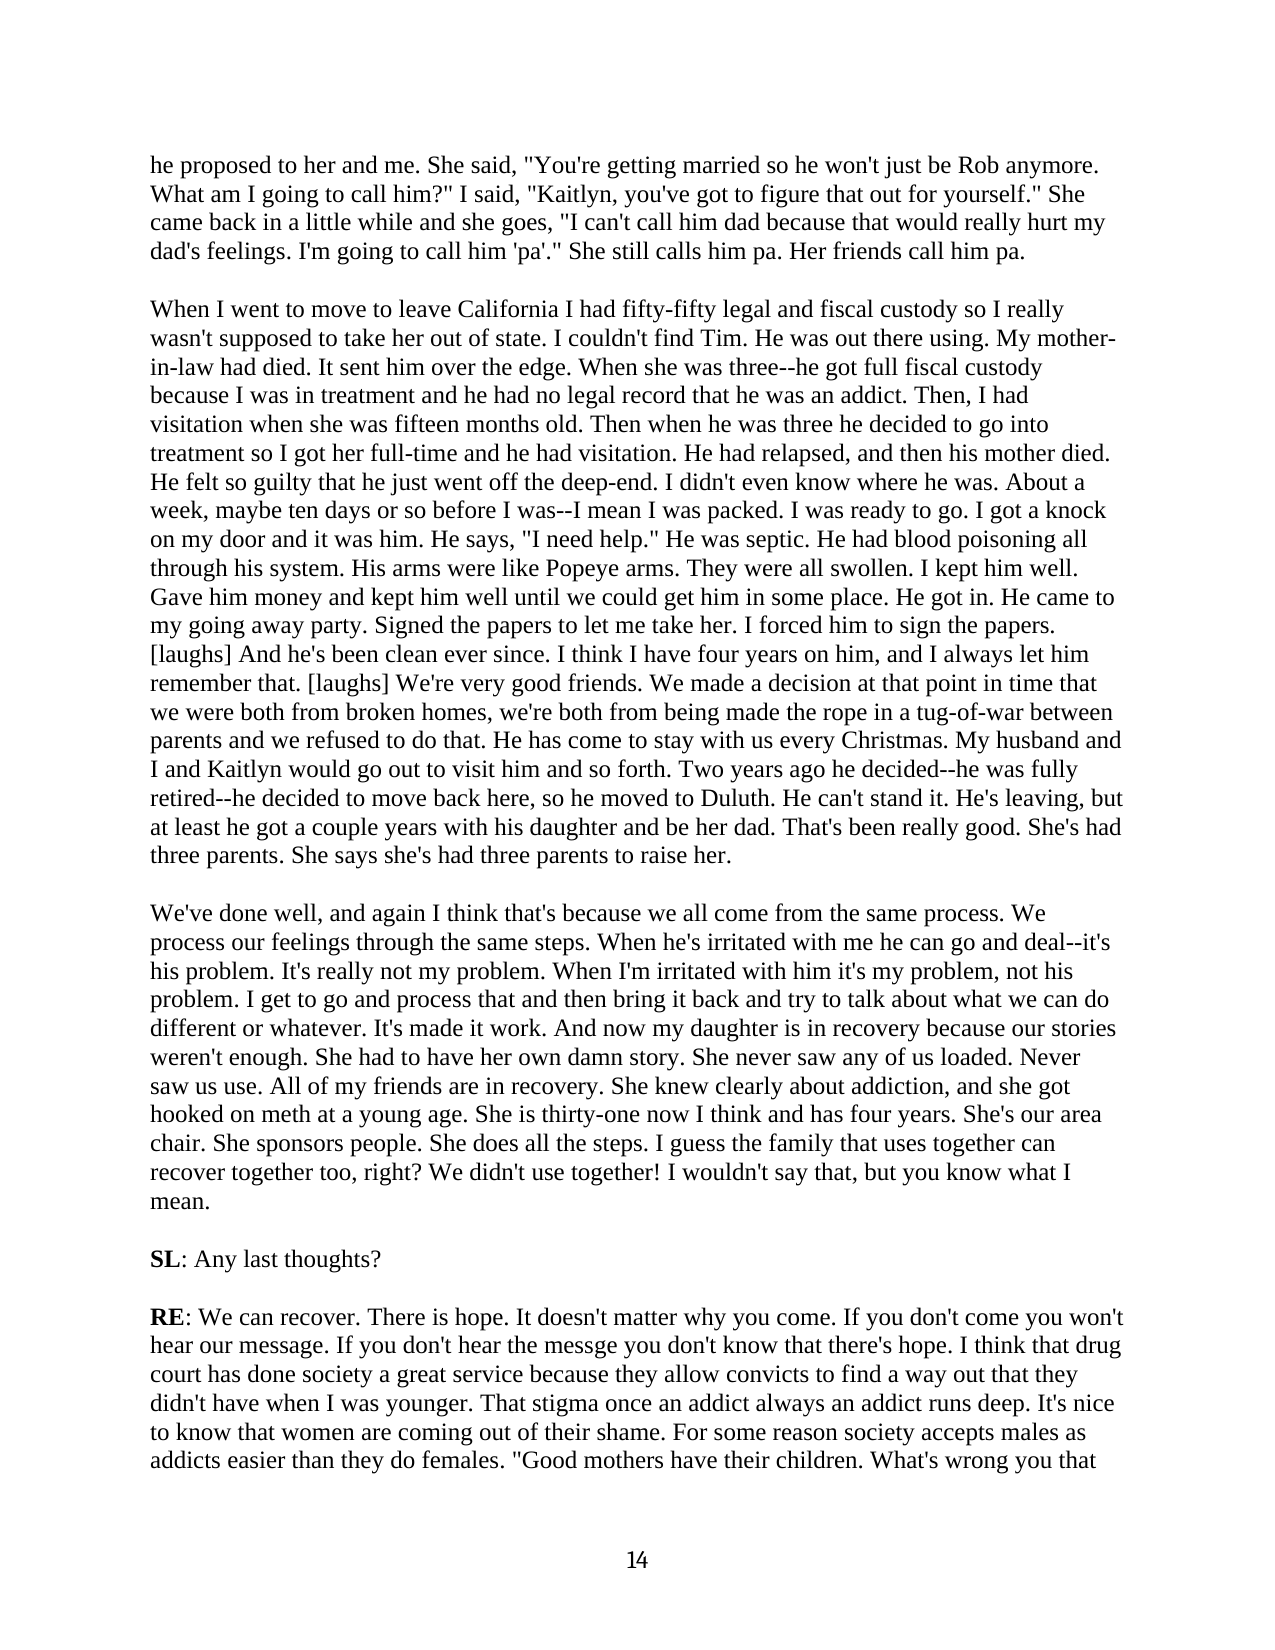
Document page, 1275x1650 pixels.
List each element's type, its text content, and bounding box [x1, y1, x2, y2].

text When I went to move to leave California I had fifty-fifty legal and fiscal custody so I really wasn't supposed to take her out of state. I couldn't find Tim. He was out there using. My mother-in-law had died. It sent him over the edge. When she was three--he got full fiscal custody because I was in treatment and he had no legal record that he was an addict. Then, I had visitation when she was fifteen months old. Then when he was three he decided to go into treatment so I got her full-time and he had visitation. He had relapsed, and then his mother died. He felt so guilty that he just went off the deep-end. I didn't even know where he was. About a week, maybe ten days or so before I was--I mean I was packed. I was ready to go. I got a knock on my door and it was him. He says, "I need help." He was septic. He had blood poisoning all through his system. His arms were like Popeye arms. They were all swollen. I kept him well. Gave him money and kept him well until we could get him in some place. He got in. He came to my going away party. Signed the papers to let me take her. I forced him to sign the papers. [laughs] And he's been clean ever since. I think I have four years on him, and I always let him remember that. [laughs] We're very good friends. We made a decision at that point in time that we were both from broken homes, we're both from being made the rope in a tug-of-war between parents and we refused to do that. He has come to stay with us every Christmas. My husband and I and Kaitlyn would go out to visit him and so forth. Two years ago he decided--he was fully retired--he decided to move back here, so he moved to Duluth. He can't stand it. He's leaving, but at least he got a couple years with his daughter and be her dad. That's been really good. She's had three parents. She says she's had three parents to raise her. [150, 294, 1125, 869]
text SL: Any last thoughts? [150, 1244, 1125, 1272]
text We've done well, and again I think that's because we all come from the same process. We process our feelings through the same steps. When he's irritated with me he can go and deal--it's his problem. It's really not my problem. When I'm irritated with him it's my problem, not his problem. I get to go and process that and then bring it back and try to talk about what we can do different or whatever. It's made it work. And now my daughter is in recovery because our stories weren't enough. She had to have her own damn story. She never saw any of us loaded. Never saw us use. All of my friends are in recovery. She knew clearly about addiction, and she got hooked on meth at a young age. She is thirty-one now I think and has four years. She's our area chair. She sponsors people. She does all the steps. I guess the family that uses together can recover together too, right? We didn't use together! I wouldn't say that, but you know what I mean. [150, 898, 1125, 1214]
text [150, 150, 1125, 265]
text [150, 1302, 1125, 1474]
